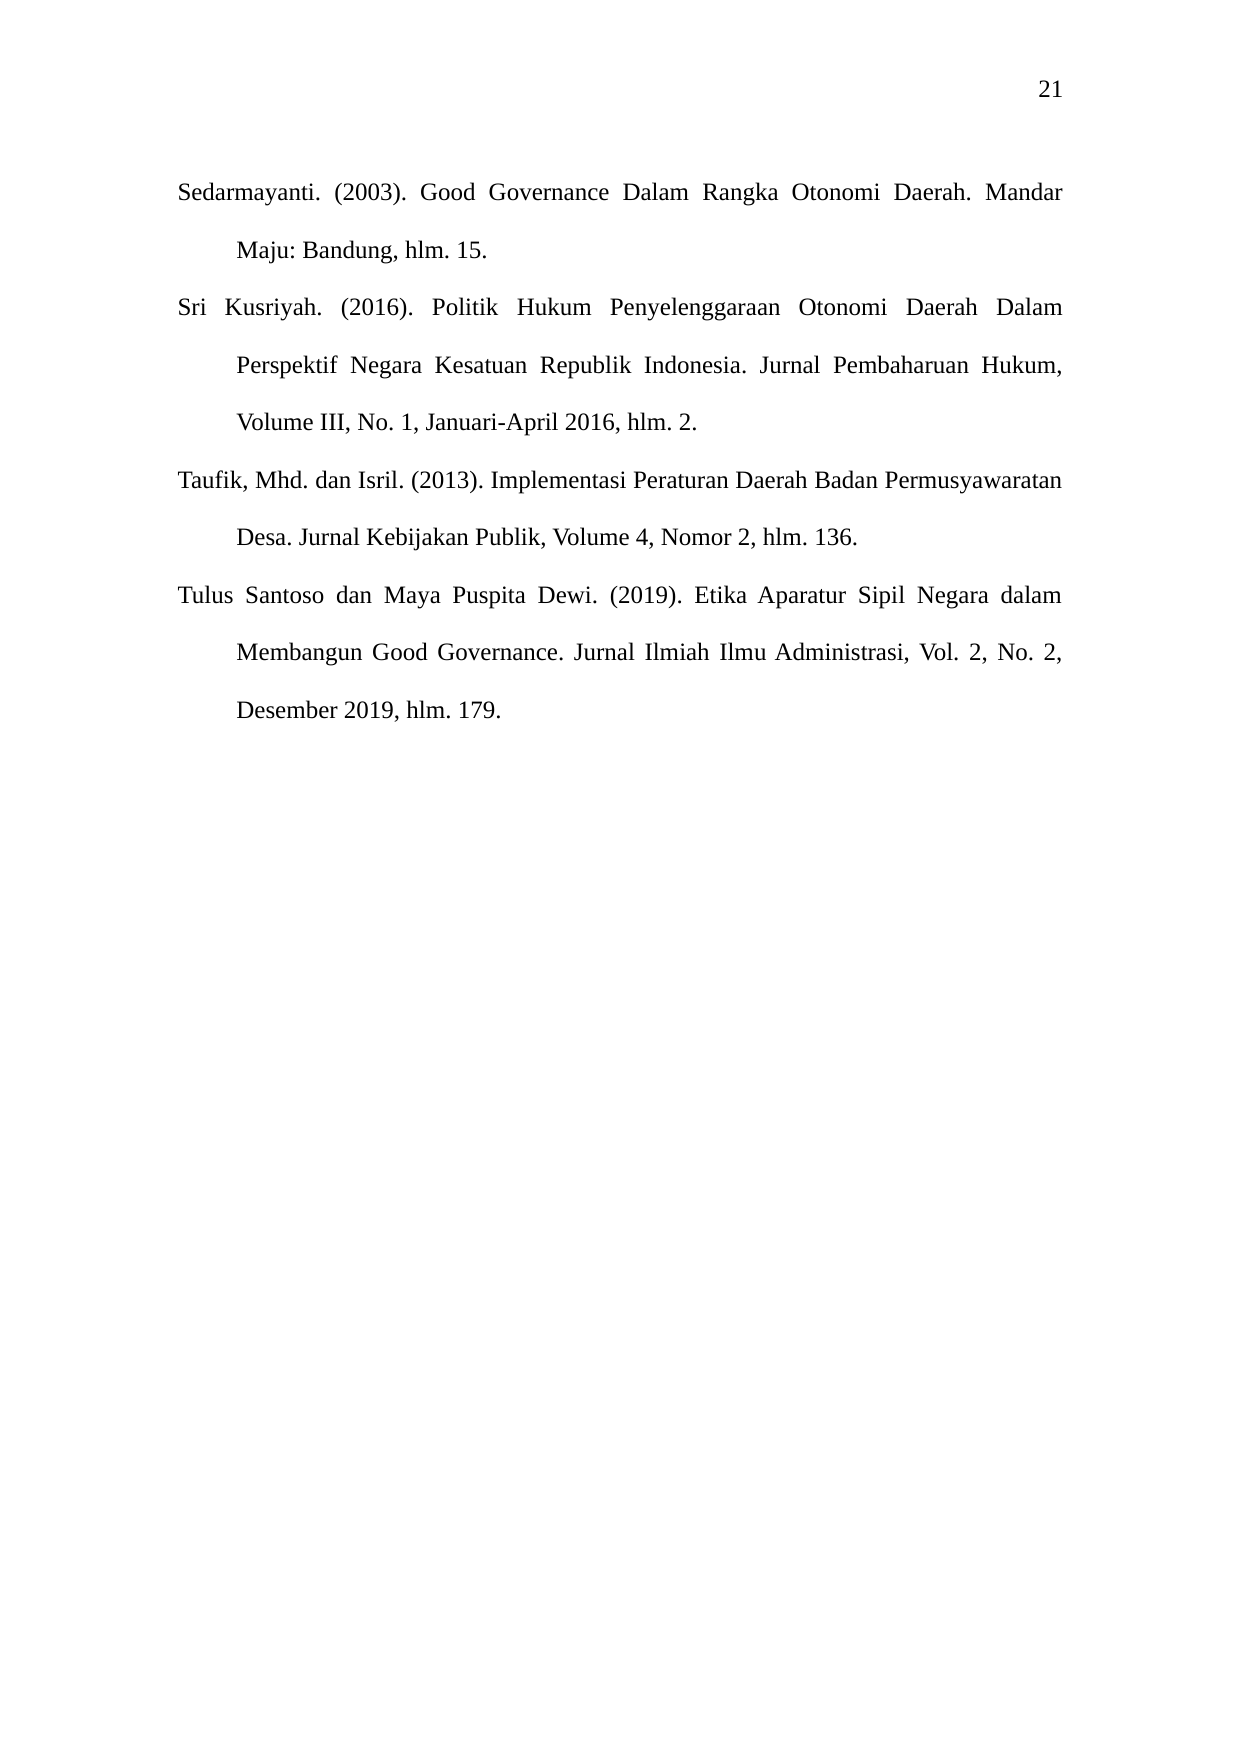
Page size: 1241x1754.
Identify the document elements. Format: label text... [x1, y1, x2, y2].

text Sedarmayanti. (2003). Good Governance Dalam Rangka Otonomi Daerah. Mandar Maju: Bandung, hlm. 15. [177, 177, 1063, 263]
text Tulus Santoso dan Maya Puspita Dewi. (2019). Etika Aparatur Sipil Negara dalam Membangun Good Governance. Jurnal Ilmiah Ilmu Administrasi, Vol. 2, No. 2, Desember 2019, hlm. 179. [177, 580, 1063, 723]
text Taufik, Mhd. dan Isril. (2013). Implementasi Peraturan Daerah Badan Permusyawaratan Desa. Jurnal Kebijakan Publik, Volume 4, Nomor 2, hlm. 136. [177, 465, 1063, 551]
text Sri Kusriyah. (2016). Politik Hukum Penyelenggaraan Otonomi Daerah Dalam Perspektif Negara Kesatuan Republik Indonesia. Jurnal Pembaharuan Hukum, Volume III, No. 1, Januari-April 2016, hlm. 2. [177, 292, 1063, 436]
